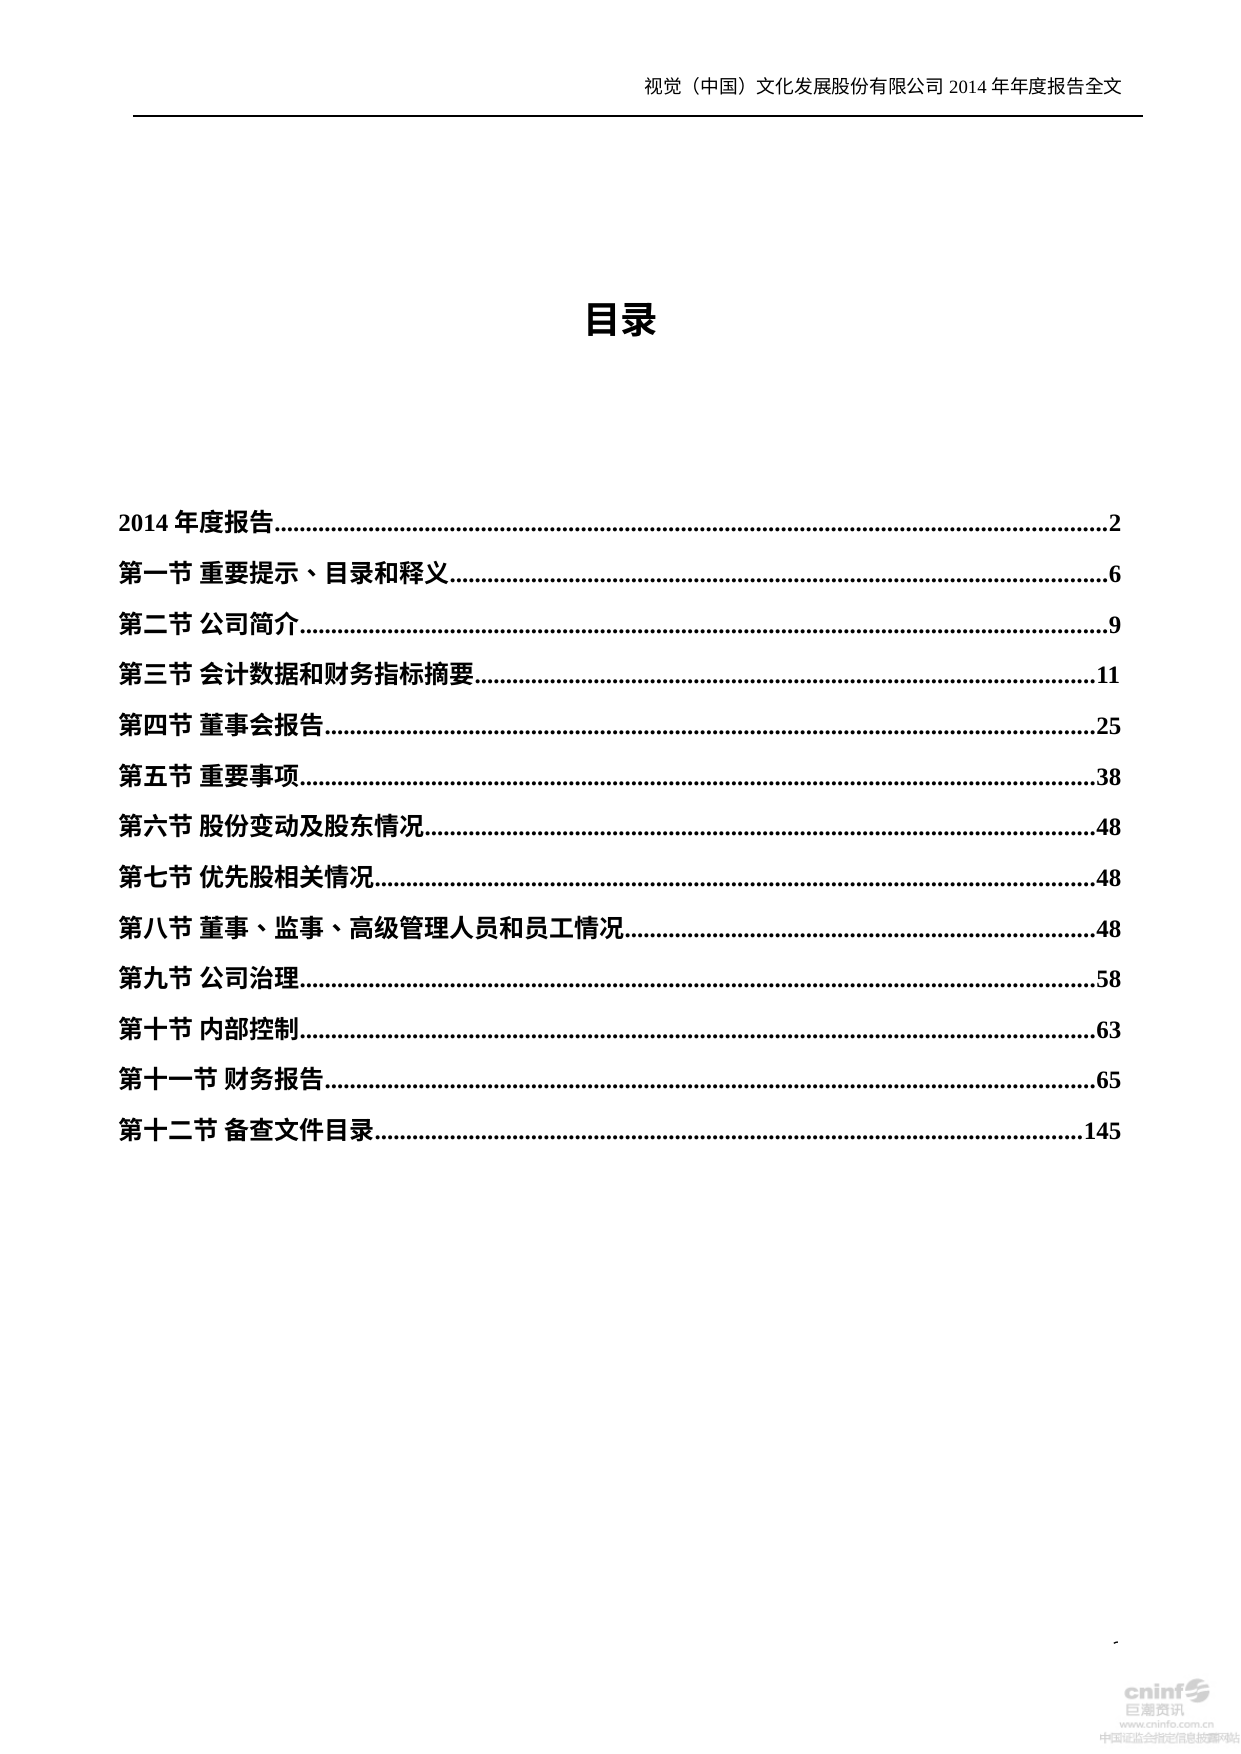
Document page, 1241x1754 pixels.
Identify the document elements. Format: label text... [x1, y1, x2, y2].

picture [1099, 1673, 1241, 1754]
text 目录 [276, 295, 965, 343]
